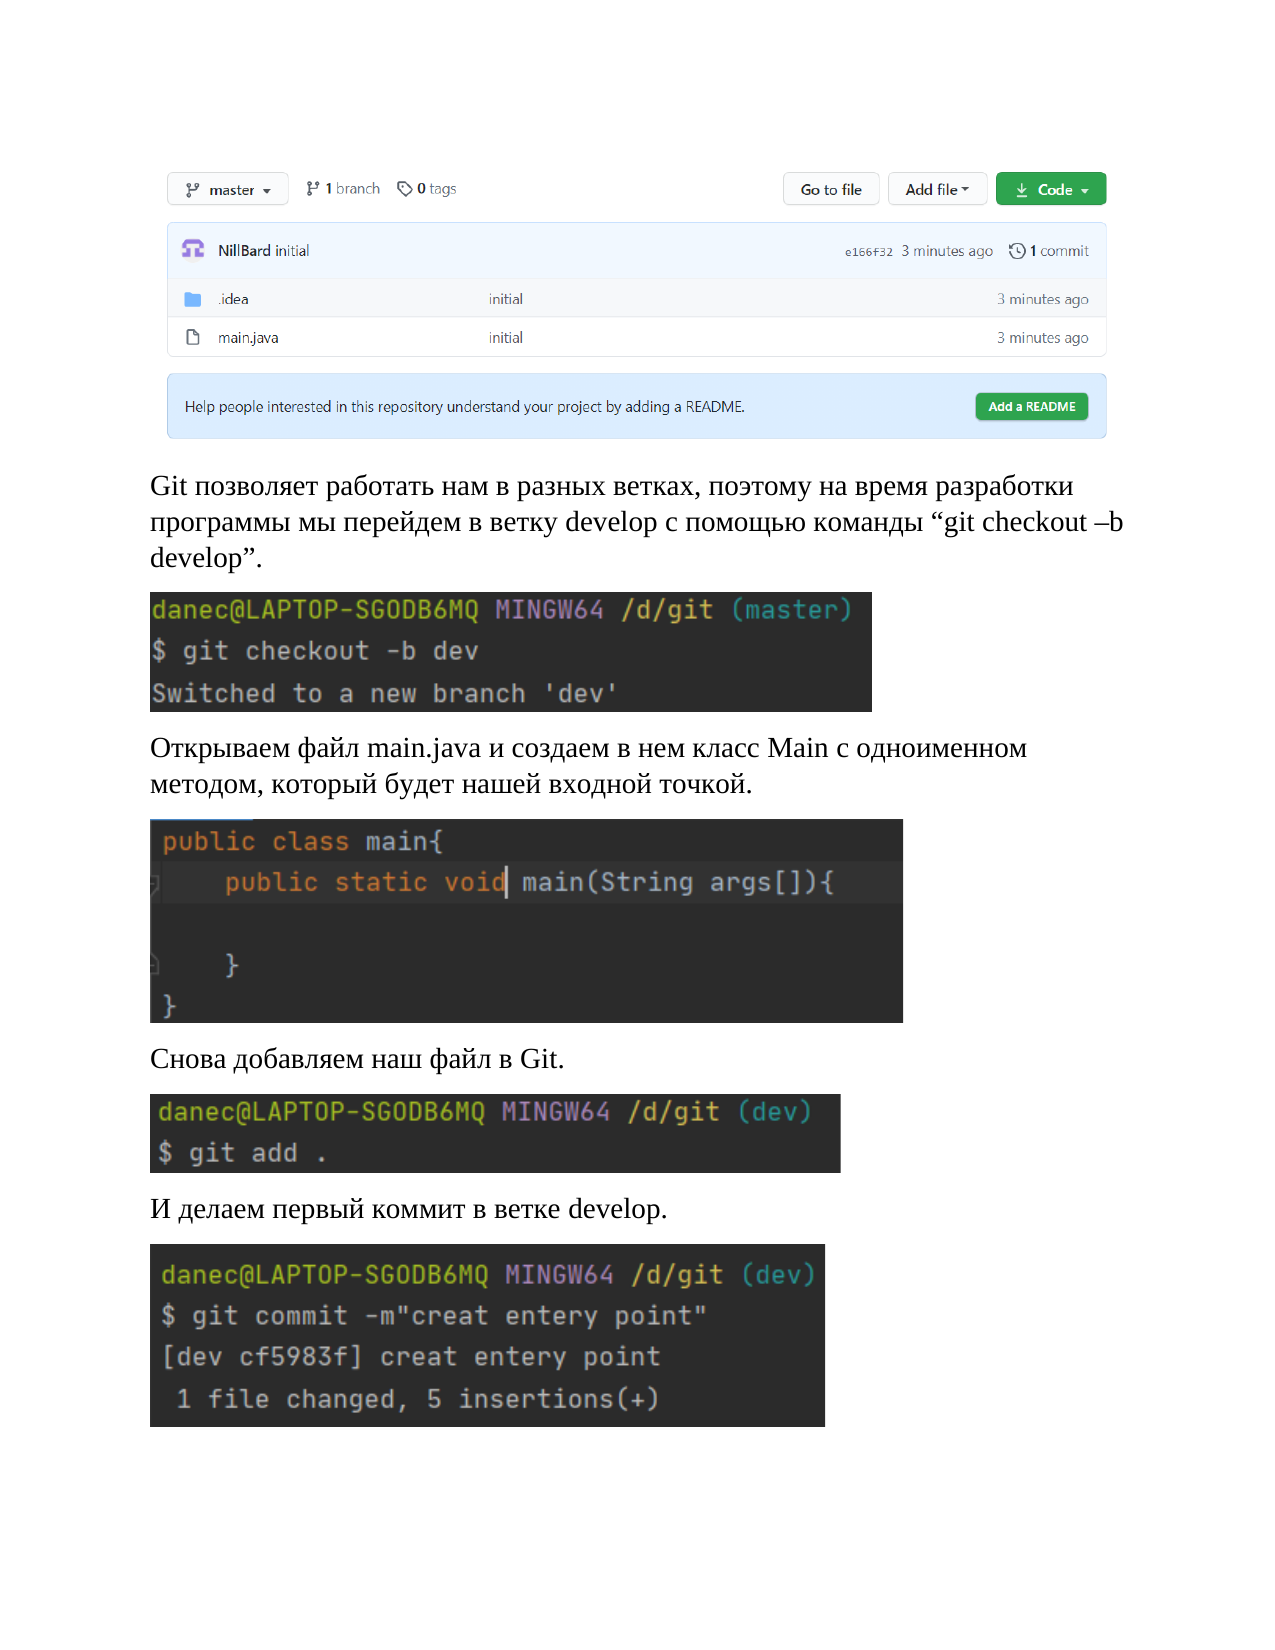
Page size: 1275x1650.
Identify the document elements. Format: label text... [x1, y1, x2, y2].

picture [150, 150, 1125, 449]
text Снова добавляем наш файл в Git. [150, 1041, 1125, 1075]
picture [150, 1094, 841, 1173]
picture [150, 819, 904, 1023]
text Git позволяет работать нам в разных ветках, поэтому на время разработки программы мы перейдем в ветку develop с помощью команды “git checkout –b develop”. [150, 468, 1125, 574]
picture [150, 592, 872, 712]
picture [150, 1244, 826, 1427]
text И делаем первый коммит в ветке develop. [150, 1191, 1125, 1225]
text Открываем файл main.java и создаем в нем класс Main с одноименном методом, который будет нашей входной точкой. [150, 731, 1125, 800]
